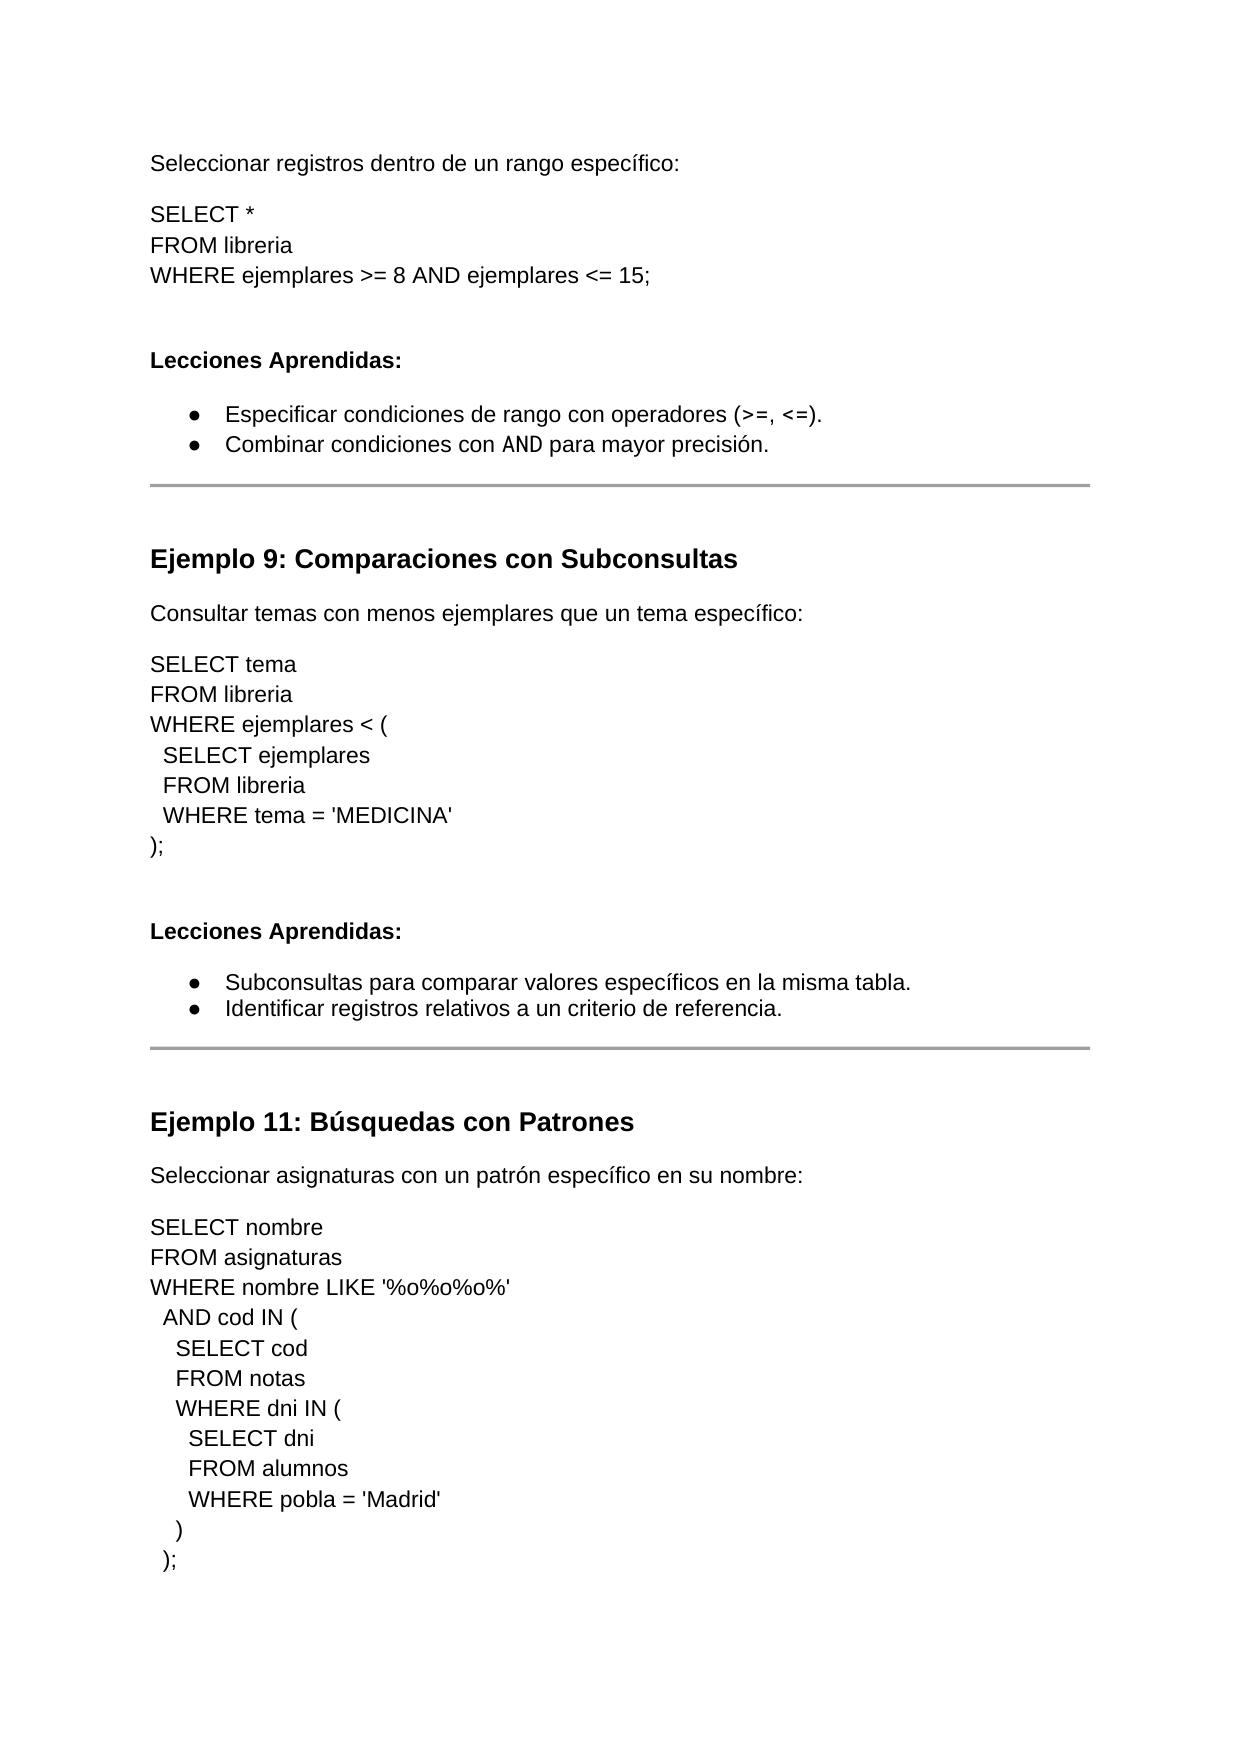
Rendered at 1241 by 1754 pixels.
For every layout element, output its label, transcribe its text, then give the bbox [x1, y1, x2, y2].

text ) [150, 1516, 1090, 1542]
text SELECT ejemplares [150, 742, 1090, 768]
list Identificar registros relativos a un criterio de referencia. [187, 995, 1090, 1022]
text Lecciones Aprendidas: [150, 347, 1090, 373]
subtitle Ejemplo 9: Comparaciones con Subconsultas [150, 543, 1090, 574]
text WHERE dni IN ( [150, 1395, 1090, 1421]
text WHERE nombre LIKE '%o%o%o%' [150, 1274, 1090, 1300]
text SELECT tema [150, 651, 1090, 677]
text SELECT cod [150, 1334, 1090, 1361]
text SELECT * [150, 201, 1090, 228]
text Seleccionar registros dentro de un rango específico: [150, 150, 1090, 176]
list Combinar condiciones con AND para mayor precisión. [187, 429, 1090, 459]
text AND cod IN ( [150, 1304, 1090, 1331]
text ); [150, 832, 1090, 858]
text FROM libreria [150, 772, 1090, 798]
text SELECT nombre [150, 1214, 1090, 1240]
text WHERE tema = 'MEDICINA' [150, 802, 1090, 828]
text SELECT dni [150, 1425, 1090, 1451]
text FROM libreria [150, 232, 1090, 258]
list Especificar condiciones de rango con operadores (>=, <=). [187, 398, 1090, 429]
text FROM notas [150, 1365, 1090, 1391]
text FROM asignaturas [150, 1244, 1090, 1270]
text Consultar temas con menos ejemplares que un tema específico: [150, 599, 1090, 626]
text WHERE pobla = 'Madrid' [150, 1486, 1090, 1512]
text FROM alumnos [150, 1455, 1090, 1482]
text Lecciones Aprendidas: [150, 918, 1090, 944]
text WHERE ejemplares < ( [150, 711, 1090, 738]
text ); [150, 1546, 1090, 1572]
list Subconsultas para comparar valores específicos en la misma tabla. [187, 969, 1090, 995]
subtitle Ejemplo 11: Búsquedas con Patrones [150, 1106, 1090, 1137]
text Seleccionar asignaturas con un patrón específico en su nombre: [150, 1162, 1090, 1189]
text FROM libreria [150, 681, 1090, 707]
text WHERE ejemplares >= 8 AND ejemplares <= 15; [150, 262, 1090, 288]
